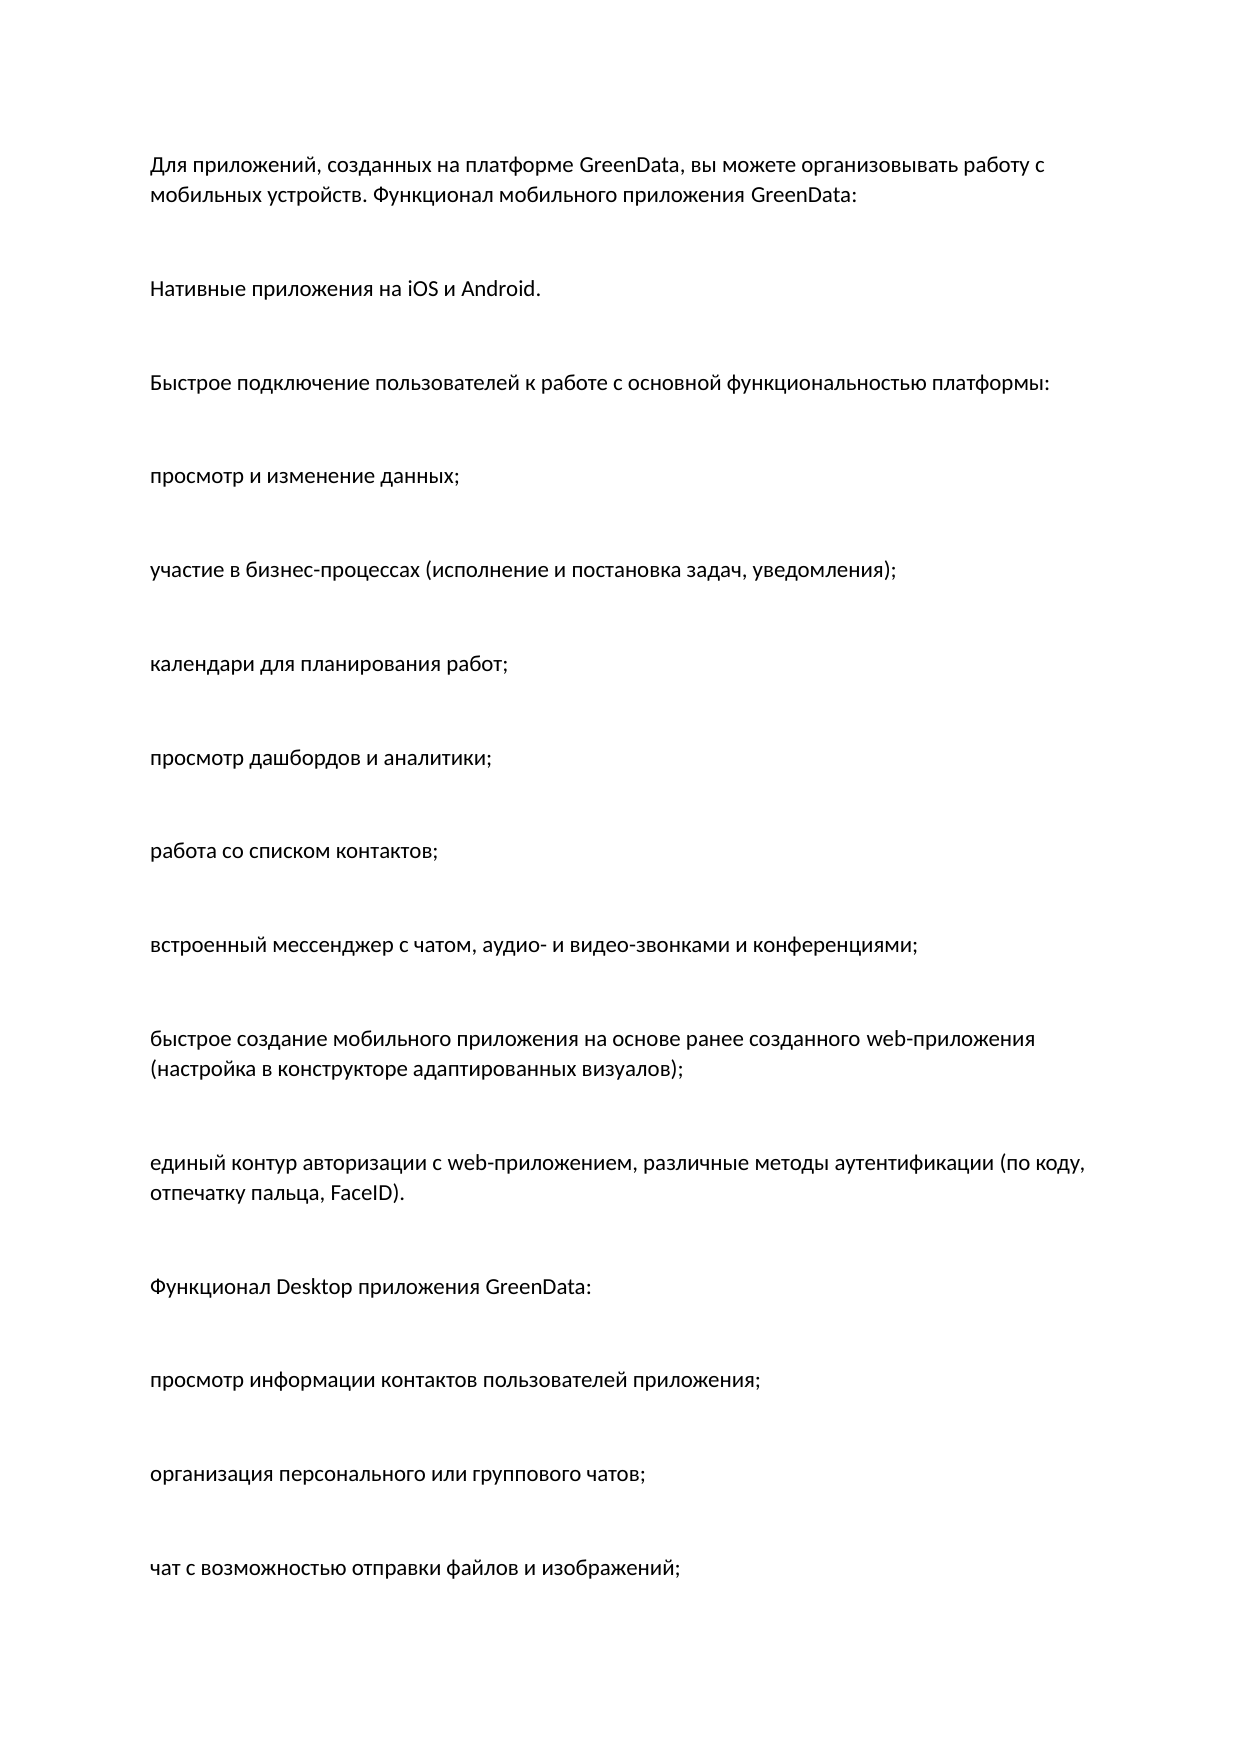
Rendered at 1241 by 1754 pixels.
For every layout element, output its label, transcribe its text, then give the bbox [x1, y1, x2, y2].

text встроенный мессенджер с чатом, аудио- и видео-звонками и конференциями; [150, 930, 1090, 958]
text Функционал Desktop приложения GreenData: [150, 1272, 1090, 1300]
text просмотр информации контактов пользователей приложения; [150, 1366, 1090, 1394]
text Нативные приложения на iOS и Android. [150, 274, 1090, 302]
text Для приложений, созданных на платформе GreenData, вы можете организовывать работу с мобильных устройств. Функционал мобильного приложения GreenData: [150, 150, 1090, 208]
text единый контур авторизации с web-приложением, различные методы аутентификации (по коду, отпечатку пальца, FaceID). [150, 1148, 1090, 1206]
text Быстрое подключение пользователей к работе с основной функциональностью платформы: [150, 368, 1090, 396]
text организация персонального или группового чатов; [150, 1459, 1090, 1487]
text быстрое создание мобильного приложения на основе ранее созданного web-приложения (настройка в конструкторе адаптированных визуалов); [150, 1024, 1090, 1082]
text участие в бизнес-процессах (исполнение и постановка задач, уведомления); [150, 555, 1090, 583]
text календари для планирования работ; [150, 649, 1090, 677]
text просмотр дашбордов и аналитики; [150, 743, 1090, 771]
text просмотр и изменение данных; [150, 461, 1090, 489]
text чат с возможностью отправки файлов и изображений; [150, 1553, 1090, 1581]
text работа со списком контактов; [150, 836, 1090, 864]
